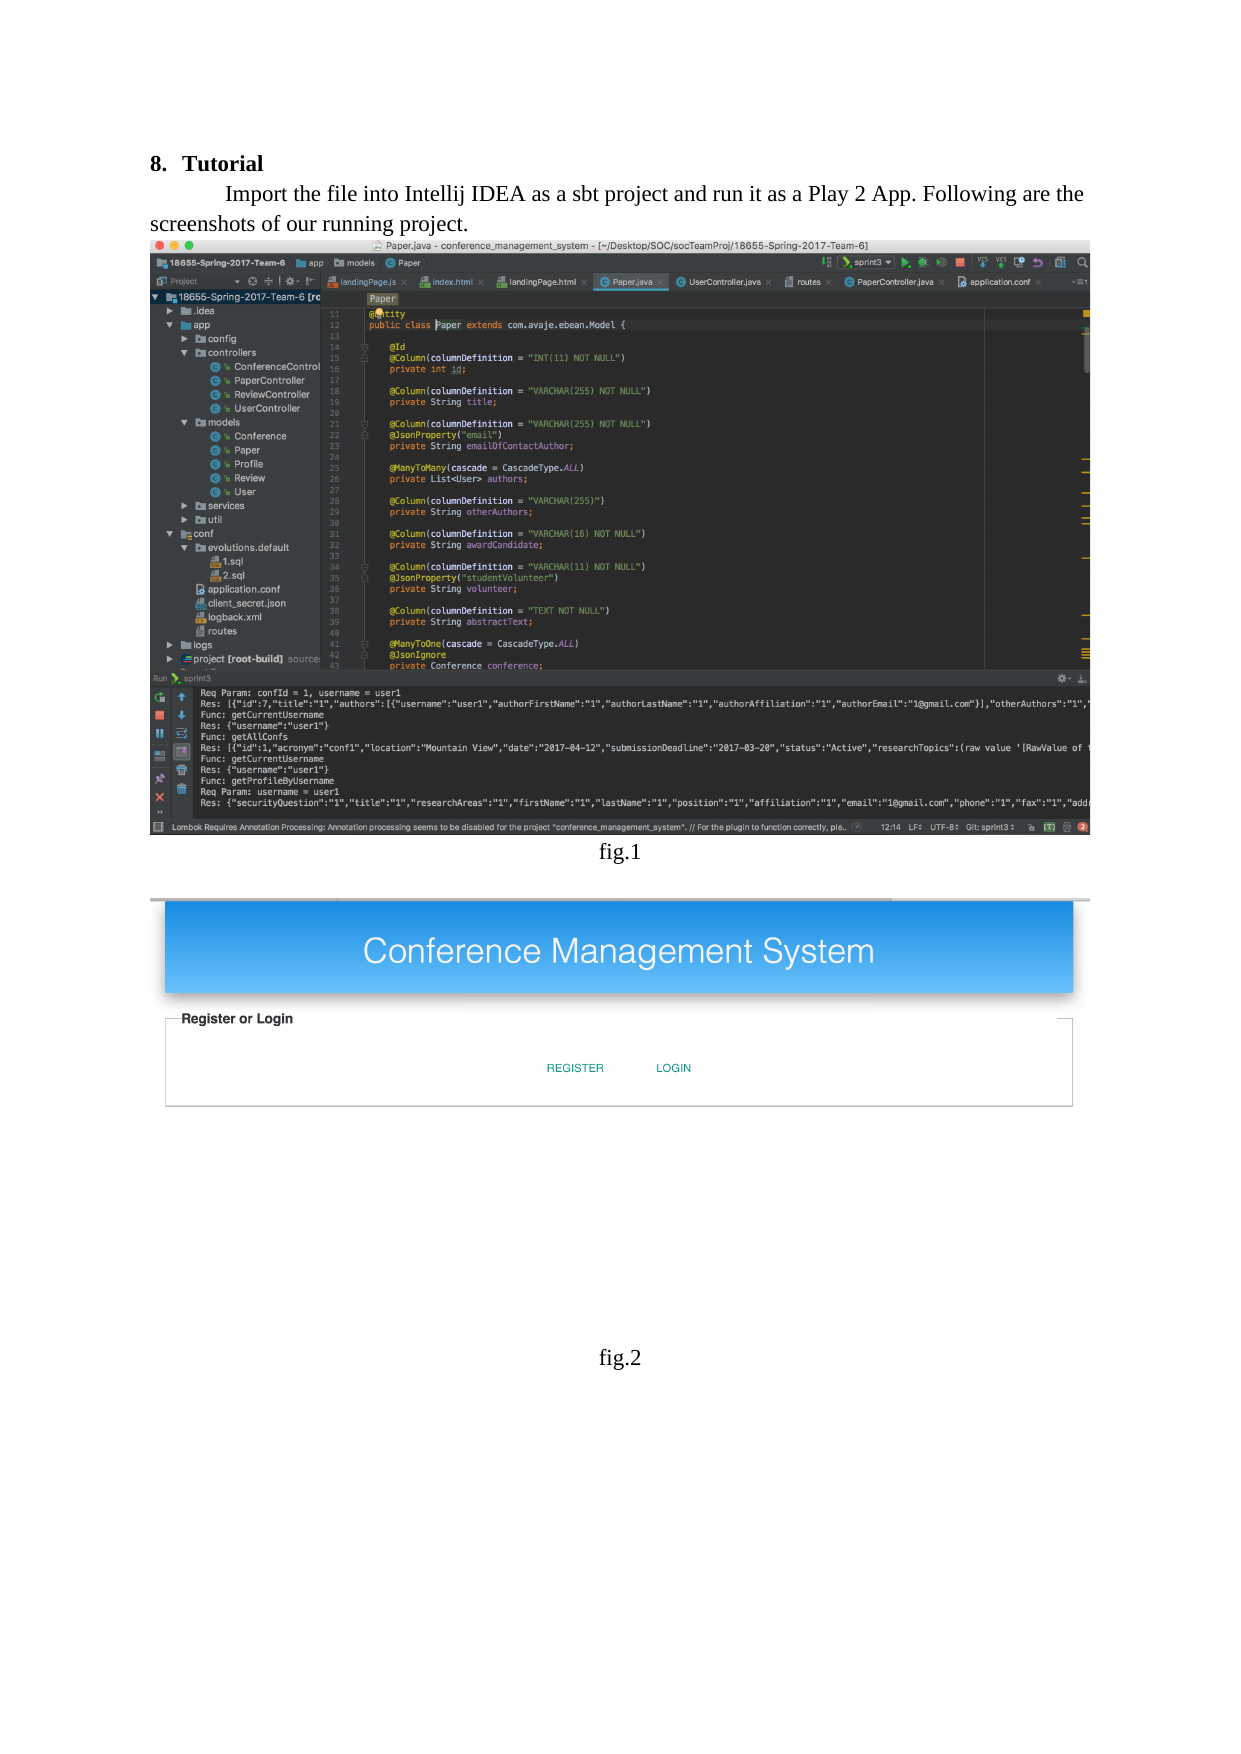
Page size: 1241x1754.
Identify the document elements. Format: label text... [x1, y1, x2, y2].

text fig.2 [150, 1344, 1090, 1371]
text 8. Tutorial [150, 150, 1090, 176]
picture [150, 898, 1091, 1341]
text fig.1 [150, 838, 1090, 864]
picture [150, 240, 1091, 835]
text Import the file into Intellij IDEA as a sbt project and run it as a Play 2 App. Following are the screenshots of our running project. [150, 180, 1090, 237]
